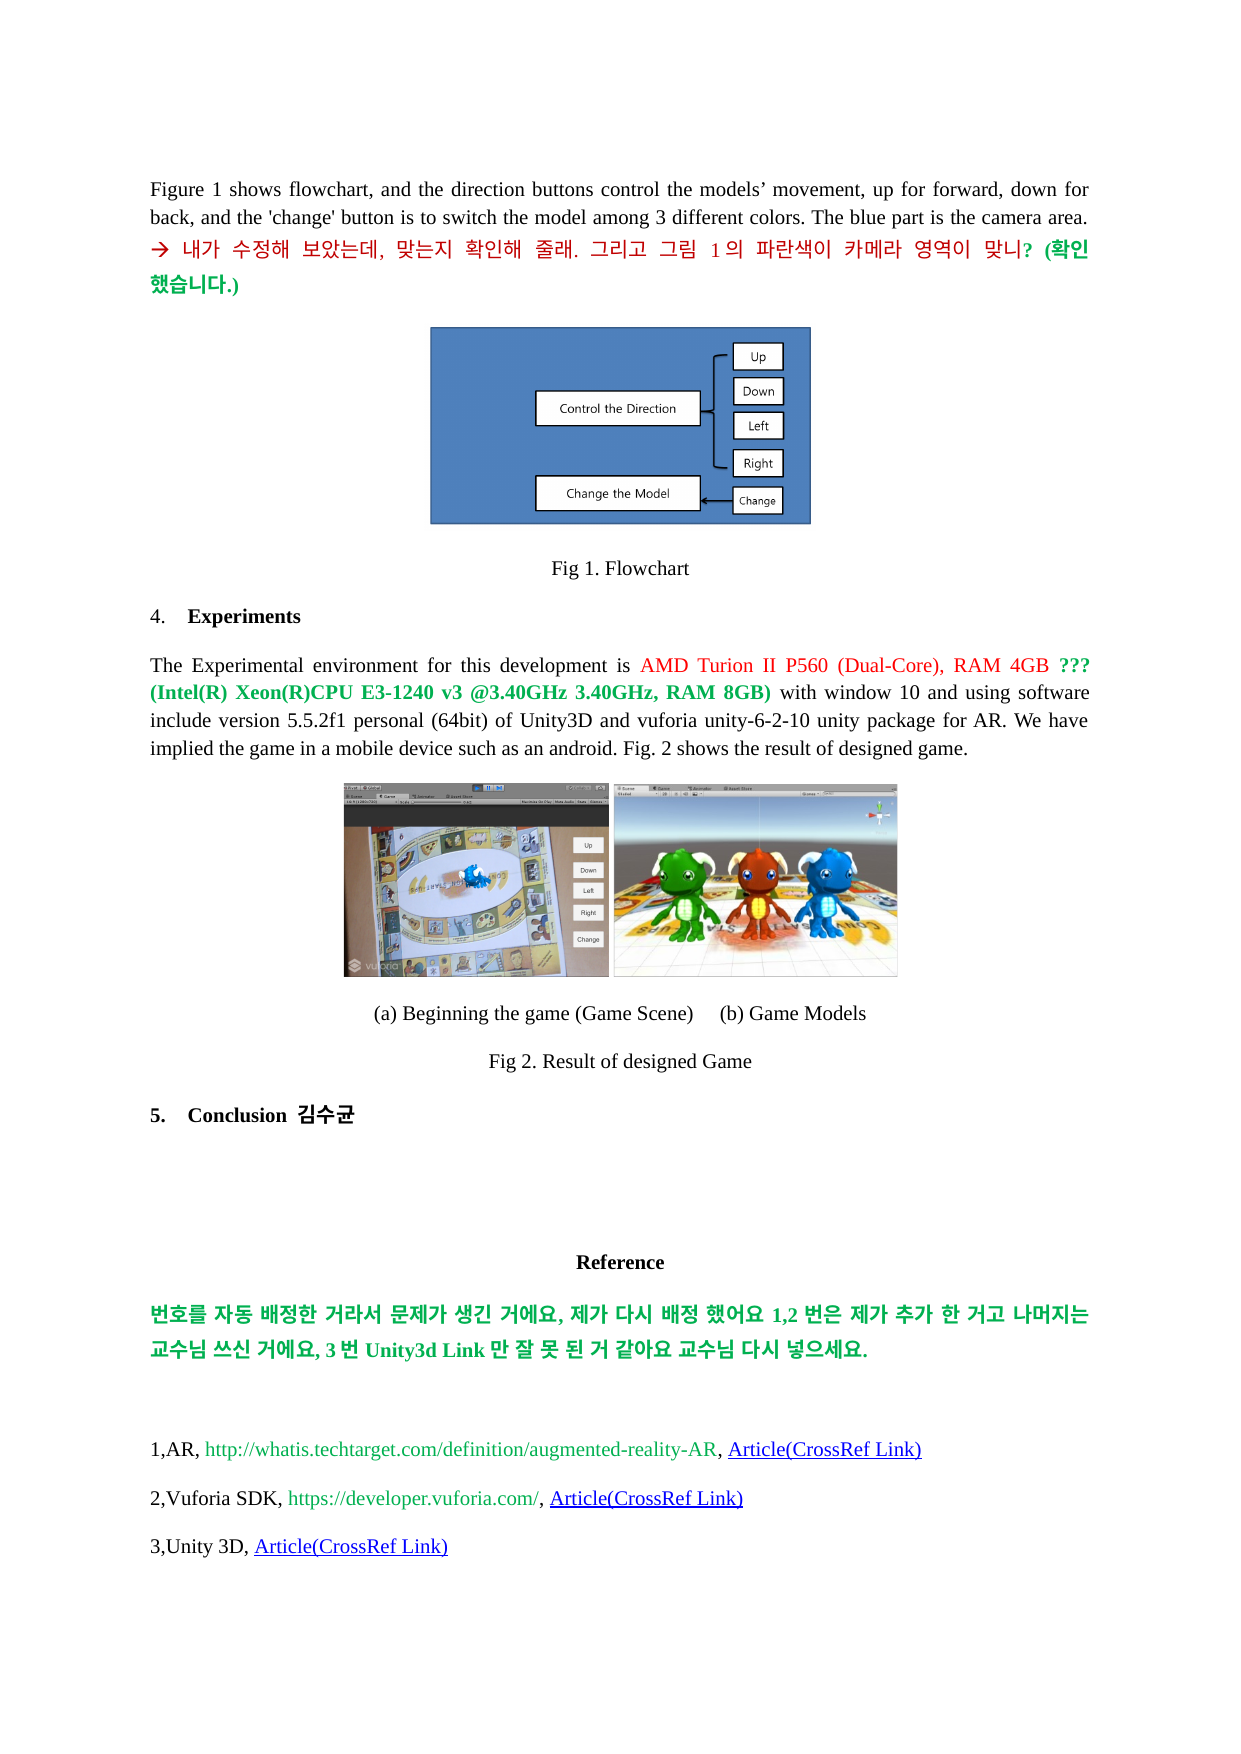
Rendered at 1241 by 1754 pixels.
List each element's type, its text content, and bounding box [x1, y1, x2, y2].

picture [343, 783, 609, 977]
text 3,Unity 3D, Article(CrossRef Link) [150, 1534, 1090, 1558]
text The Experimental environment for this development is AMD Turion II P560 (Dual-Core), RAM 4GB ??? (Intel(R) Xeon(R)CPU E3-1240 v3 @3.40GHz 3.40GHz, RAM 8GB) with window 10 and using software include version 5.5.2f1 personal (64bit) of Unity3D and vuforia unity-6-2-10 unity package for AR. We have implied the game in a mobile device such as an android. Fig. 2 shows the result of designed game. [150, 653, 1090, 759]
text 번호를 자동 배정한 거라서 문제가 생긴 거에요, 제가 다시 배정 했어요 1,2 번은 제가 추가 한 거고 나머지는 교수님 쓰신 거에요, 3번 Unity3d Link 만 잘 못 된 거 같아요 교수님 다시 넣으세요. [150, 1299, 1090, 1363]
text 2,Vuforia SDK, https://developer.vuforia.com/, Article(CrossRef Link) [150, 1486, 1090, 1510]
text Reference [150, 1250, 1090, 1274]
text 1,AR, http://whatis.techtarget.com/definition/augmented-reality-AR, Article(CrossRef Link) [150, 1437, 1090, 1461]
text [150, 177, 1090, 298]
list Conclusion 김수균 [150, 1098, 1090, 1128]
text (a) Beginning the game (Game Scene) (b) Game Models [150, 1001, 1090, 1025]
picture [613, 784, 898, 977]
text Fig 1. Flowchart [150, 556, 1090, 580]
list Experiments [150, 604, 1090, 628]
picture [424, 323, 816, 531]
text Fig 2. Result of designed Game [150, 1049, 1090, 1073]
